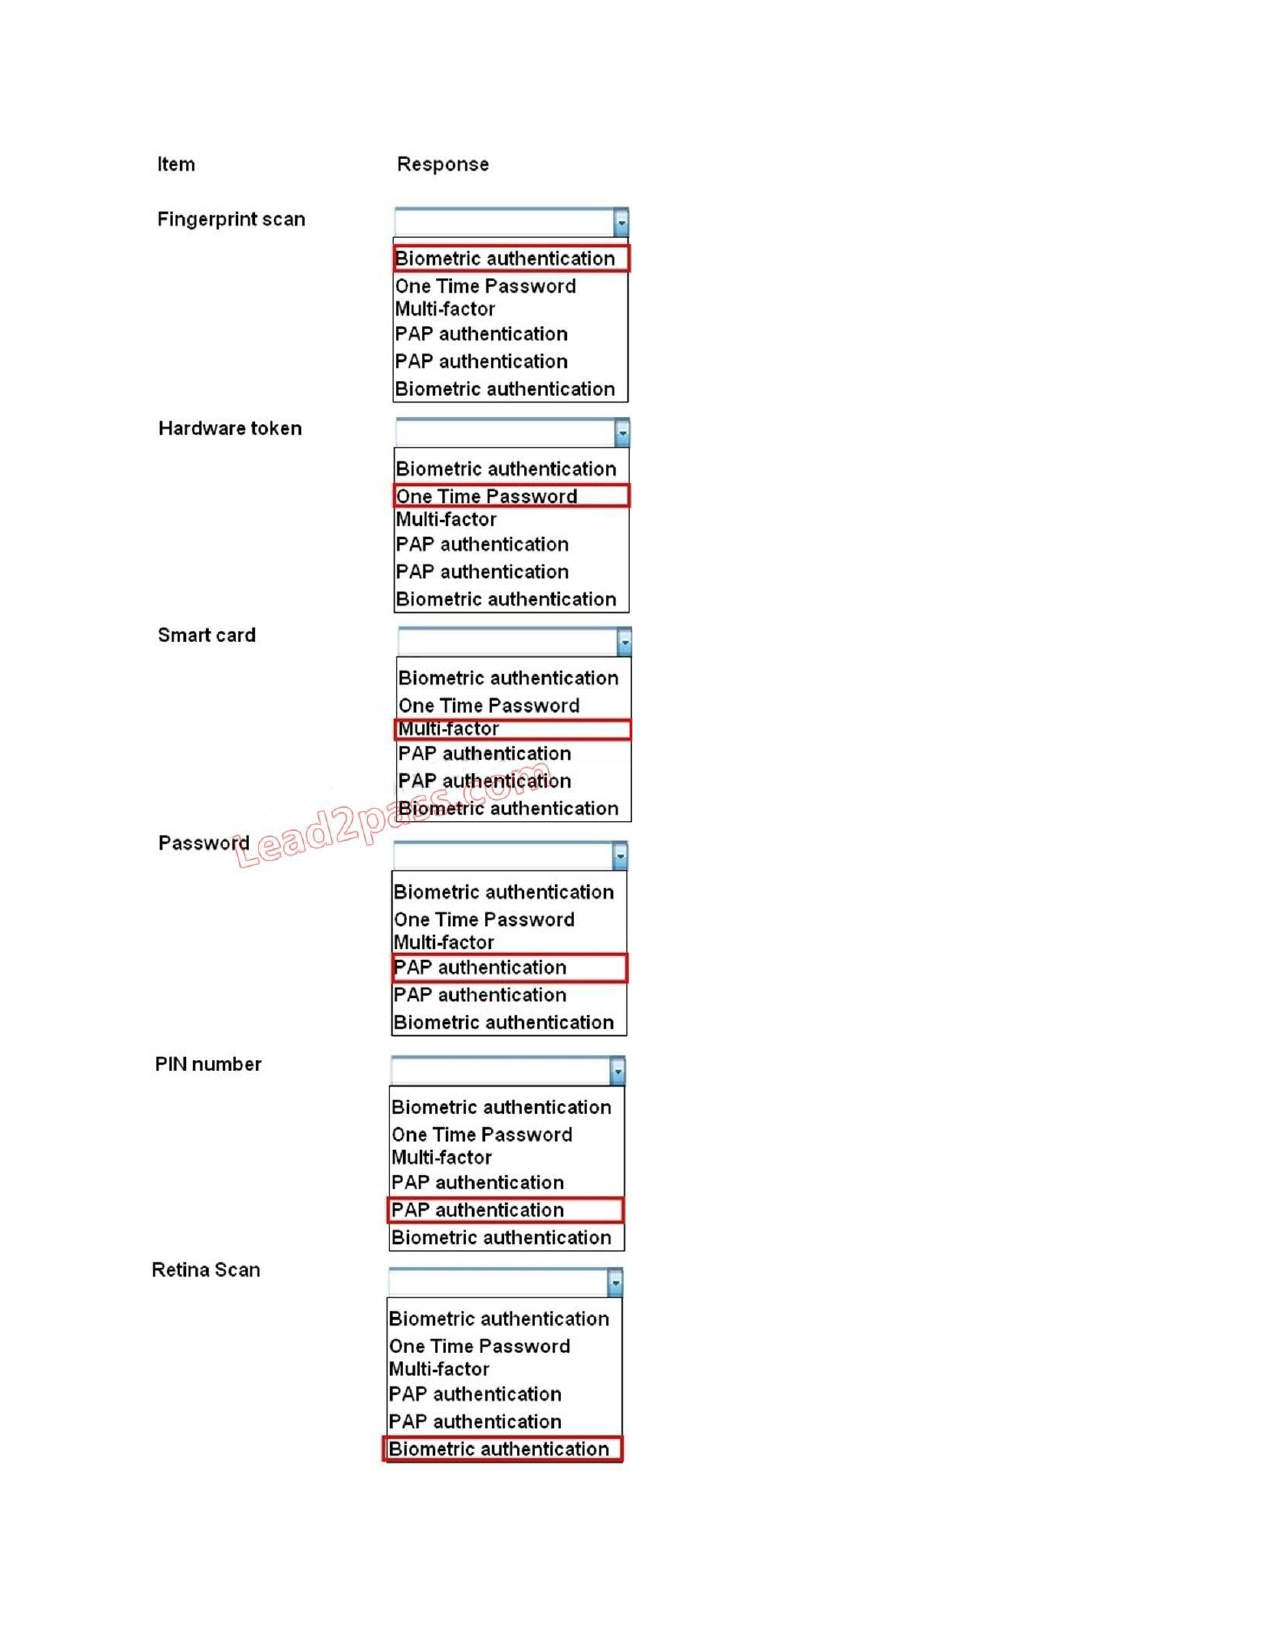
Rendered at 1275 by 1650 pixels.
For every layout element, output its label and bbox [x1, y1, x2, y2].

picture [150, 150, 633, 1471]
